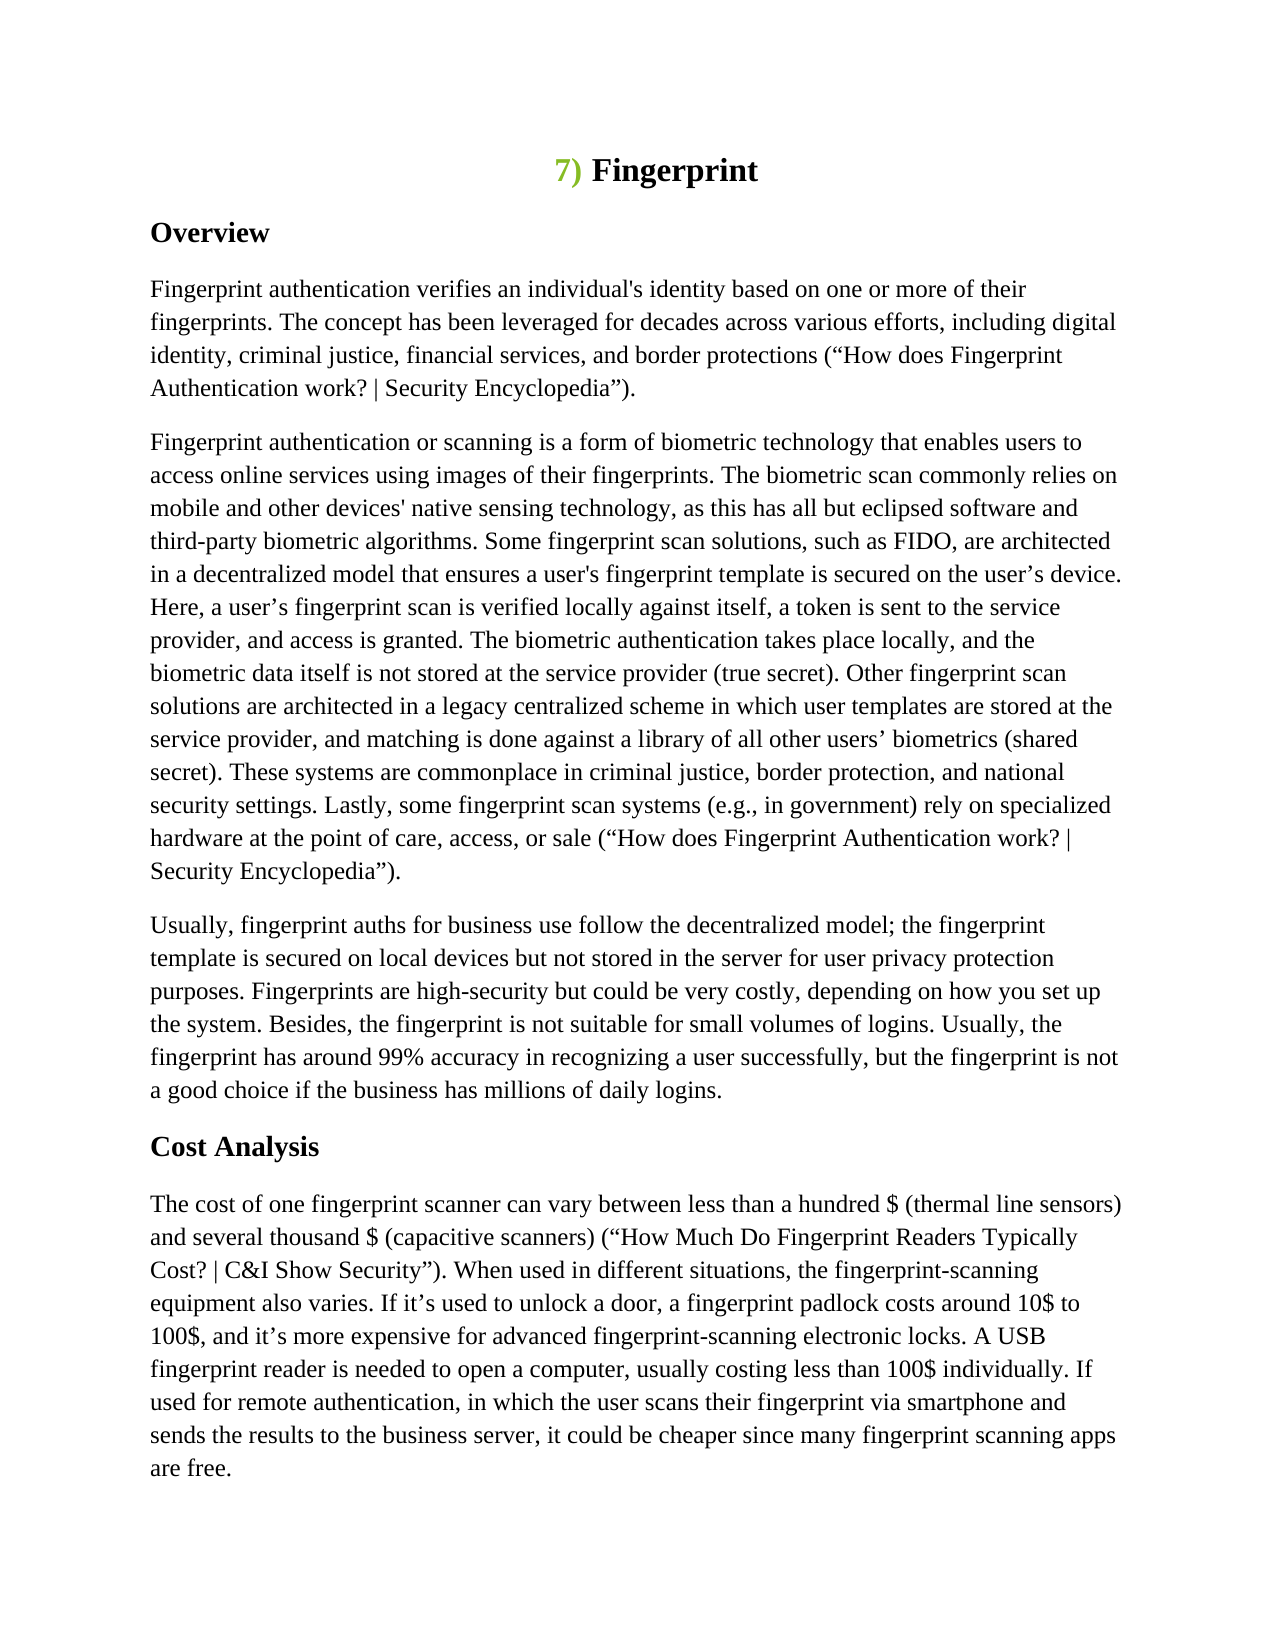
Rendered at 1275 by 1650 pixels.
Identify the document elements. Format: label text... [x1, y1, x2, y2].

text Fingerprint authentication verifies an individual's identity based on one or more of their fingerprints. The concept has been leveraged for decades across various efforts, including digital identity, criminal justice, financial services, and border protections (“How does Fingerprint Authentication work? | Security Encyclopedia”). [150, 274, 1125, 402]
text The cost of one fingerprint scanner can vary between less than a hundred $ (thermal line sensors) and several thousand $ (capacitive scanners) (“How Much Do Fingerprint Readers Typically Cost? | C&I Show Security”). When used in different situations, the fingerprint-scanning equipment also varies. If it’s used to unlock a door, a fingerprint padlock costs around 10$ to 100$, and it’s more expensive for advanced fingerprint-scanning electronic locks. A USB fingerprint reader is needed to open a computer, usually costing less than 100$ individually. If used for remote authentication, in which the user scans their fingerprint via smartphone and sends the results to the business server, it could be cheaper since many fingerprint scanning apps are free. [150, 1189, 1125, 1482]
subtitle Overview [150, 215, 1125, 248]
subtitle Fingerprint [187, 150, 1125, 188]
text Usually, fingerprint auths for business use follow the decentralized model; the fingerprint template is secured on local devices but not stored in the server for user privacy protection purposes. Fingerprints are high-security but could be very costly, depending on how you set up the system. Besides, the fingerprint is not suitable for small volumes of logins. Usually, the fingerprint has around 99% accuracy in recognizing a user successfully, but the fingerprint is not a good choice if the business has millions of daily logins. [150, 910, 1125, 1104]
text Fingerprint authentication or scanning is a form of biometric technology that enables users to access online services using images of their fingerprints. The biometric scan commonly relies on mobile and other devices' native sensing technology, as this has all but eclipsed software and third-party biometric algorithms. Some fingerprint scan solutions, such as FIDO, are architected in a decentralized model that ensures a user's fingerprint template is secured on the user’s device. Here, a user’s fingerprint scan is verified locally against itself, a token is sent to the service provider, and access is granted. The biometric authentication takes place locally, and the biometric data itself is not stored at the service provider (true secret). Other fingerprint scan solutions are architected in a legacy centralized scheme in which user templates are stored at the service provider, and matching is done against a library of all other users’ biometrics (shared secret). These systems are commonplace in criminal justice, border protection, and national security settings. Lastly, some fingerprint scan systems (e.g., in government) rely on specialized hardware at the point of care, access, or sale (“How does Fingerprint Authentication work? | Security Encyclopedia”). [150, 427, 1125, 885]
subtitle Cost Analysis [150, 1129, 1125, 1163]
